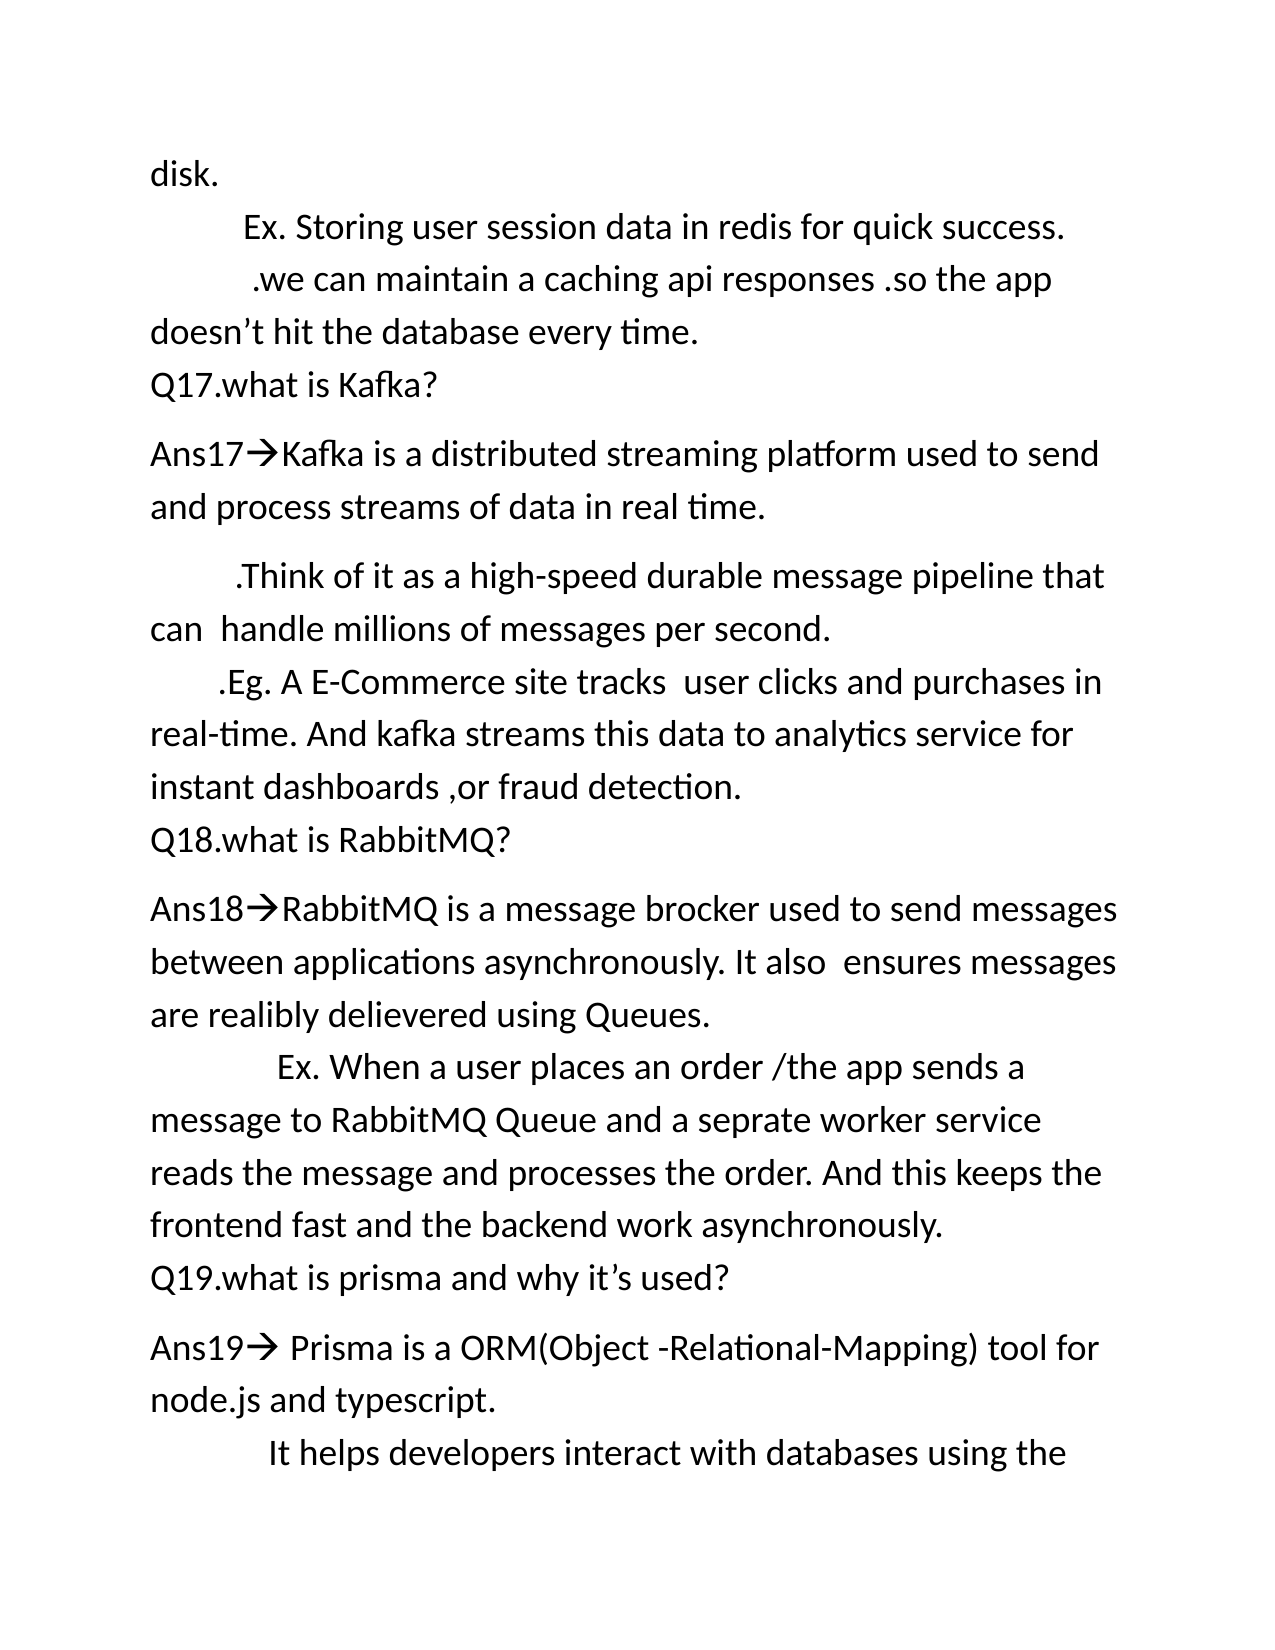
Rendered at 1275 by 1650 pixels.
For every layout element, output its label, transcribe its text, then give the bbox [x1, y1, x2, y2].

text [150, 150, 1125, 407]
text .Think of it as a high-speed durable message pipeline that can handle millions of messages per second. .Eg. A E-Commerce site tracks user clicks and purchases in real-time. And kafka streams this data to analytics service for instant dashboards ,or fraud detection. Q18.what is RabbitMQ? [150, 552, 1125, 862]
text Ans18RabbitMQ is a message brocker used to send messages between applications asynchronously. It also ensures messages are realibly delievered using Queues. Ex. When a user places an order /the app sends a message to RabbitMQ Queue and a seprate worker service reads the message and processes the order. And this keeps the frontend fast and the backend work asynchronously. Q19.what is prisma and why it’s used? [150, 885, 1125, 1300]
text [150, 1323, 1125, 1475]
text Ans17Kafka is a distributed streaming platform used to send and process streams of data in real time. [150, 430, 1125, 529]
